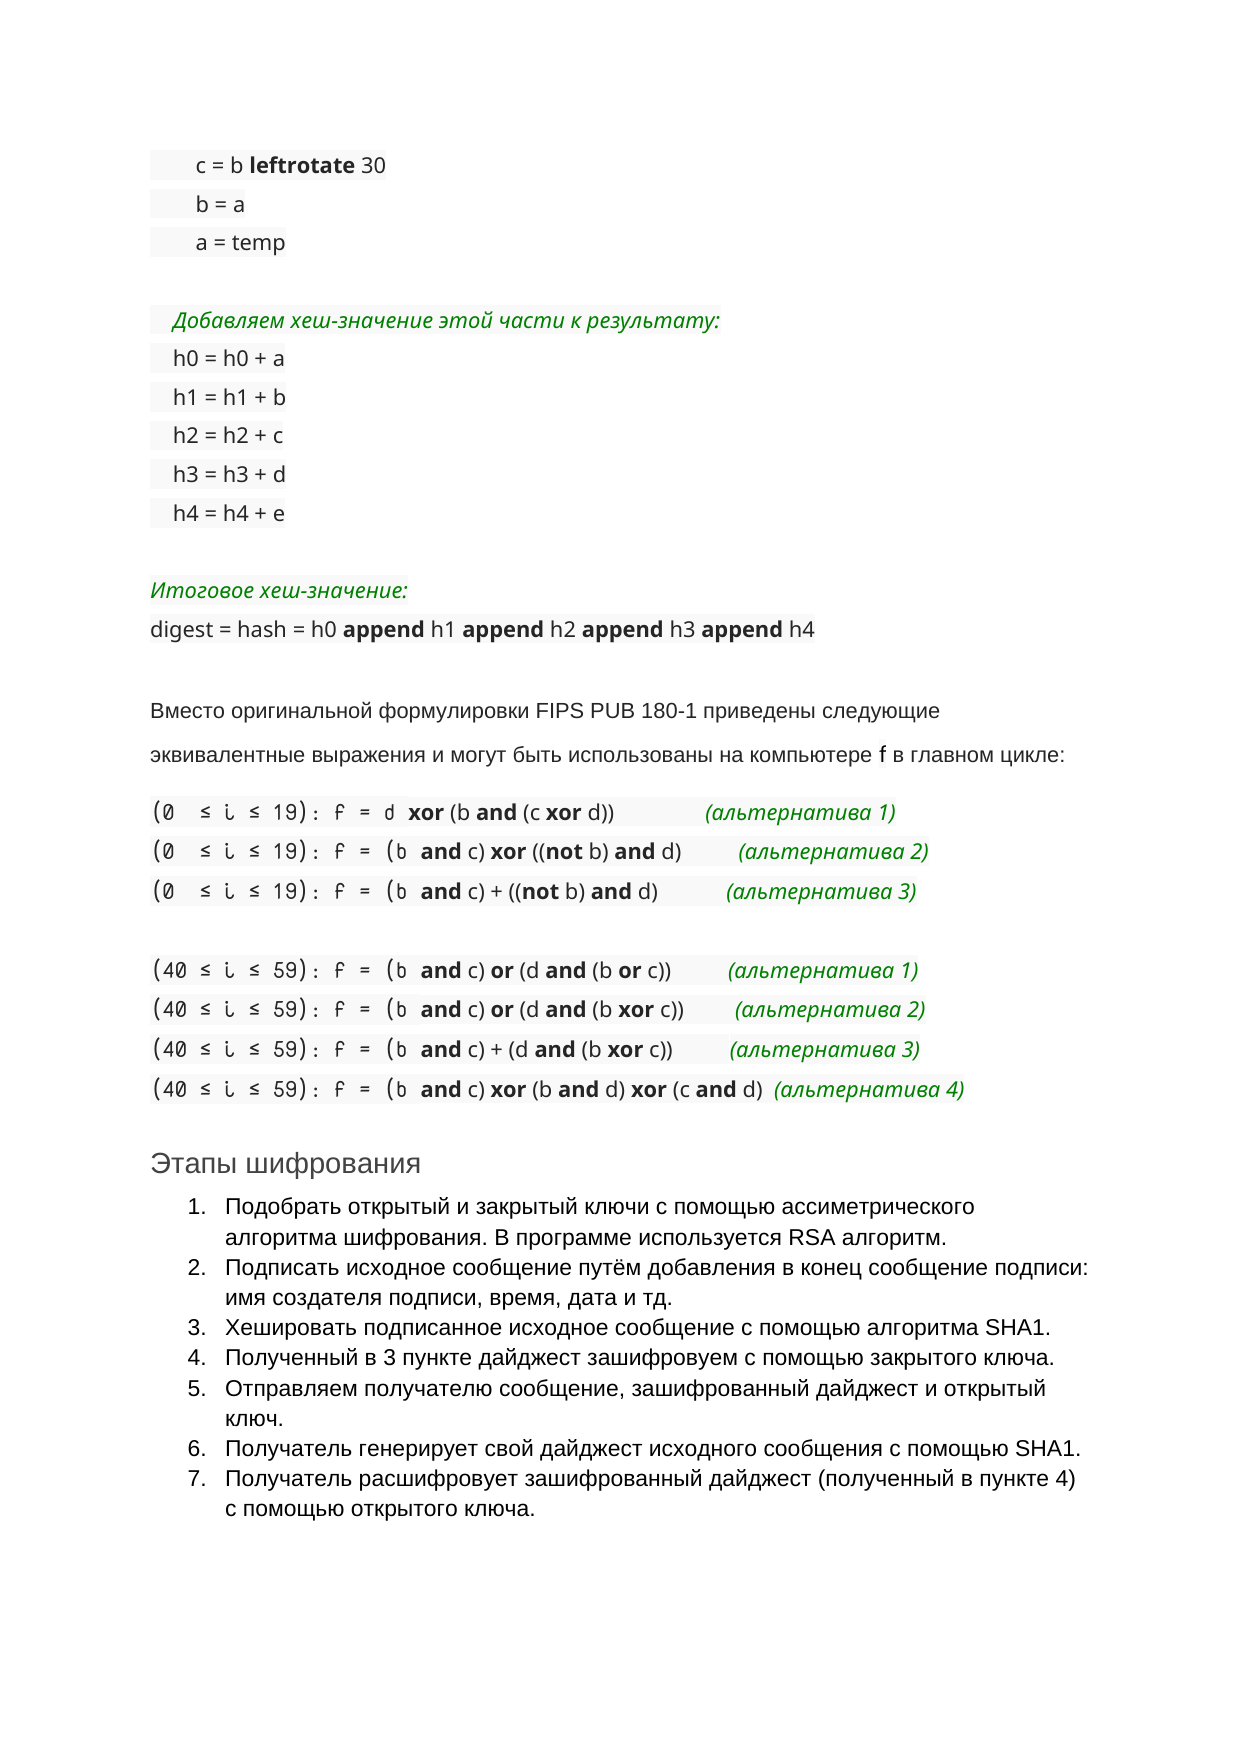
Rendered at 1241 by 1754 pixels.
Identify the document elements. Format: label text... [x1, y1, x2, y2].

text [150, 150, 1090, 678]
list Подписать исходное сообщение путём добавления в конец сообщение подписи: имя создателя подписи, время, дата и тд. [187, 1254, 1090, 1310]
list Получатель генерирует свой дайджест исходного сообщения с помощью SHA1. [187, 1435, 1090, 1461]
list Отправляем получателю сообщение, зашифрованный дайджест и открытый ключ. [187, 1374, 1090, 1431]
list Получатель расшифровует зашифрованный дайджест (полученный в пункте 4) с помощью открытого ключа. [187, 1465, 1090, 1522]
list Подобрать открытый и закрытый ключи с помощью ассиметрического алгоритма шифрования. В программе используется RSA алгоритм. [187, 1193, 1090, 1250]
list Полученный в 3 пункте дайджест зашифровуем с помощью закрытого ключа. [187, 1344, 1090, 1371]
subtitle Этапы шифрования [150, 1146, 1090, 1180]
list Хешировать подписанное исходное сообщение с помощью алгоритма SHA1. [187, 1314, 1090, 1340]
text Вместо оригинальной формулировки FIPS PUB 180-1 приведены следующие эквивалентные выражения и могут быть использованы на компьютере f в главном цикле: [150, 698, 1090, 768]
text (0 ≤ i ≤ 19): f = d xor (b and (c xor d)) (альтернатива 1) (0 ≤ i ≤ 19): f = (b and c) xor ((not b) and d) (альтернатива 2) (0 ≤ i ≤ 19): f = (b and c) + ((not b) and d) (альтернатива 3) (40 ≤ i ≤ 59): f = (b and c) or (d and (b or c)) (альтернатива 1) (40 ≤ i ≤ 59): f = (b and c) or (d and (b xor c)) (альтернатива 2) (40 ≤ i ≤ 59): f = (b and c) + (d and (b xor c)) (альтернатива 3) (40 ≤ i ≤ 59): f = (b and c) xor (b and d) xor (c and d) (альтернатива 4) [150, 796, 1090, 1104]
